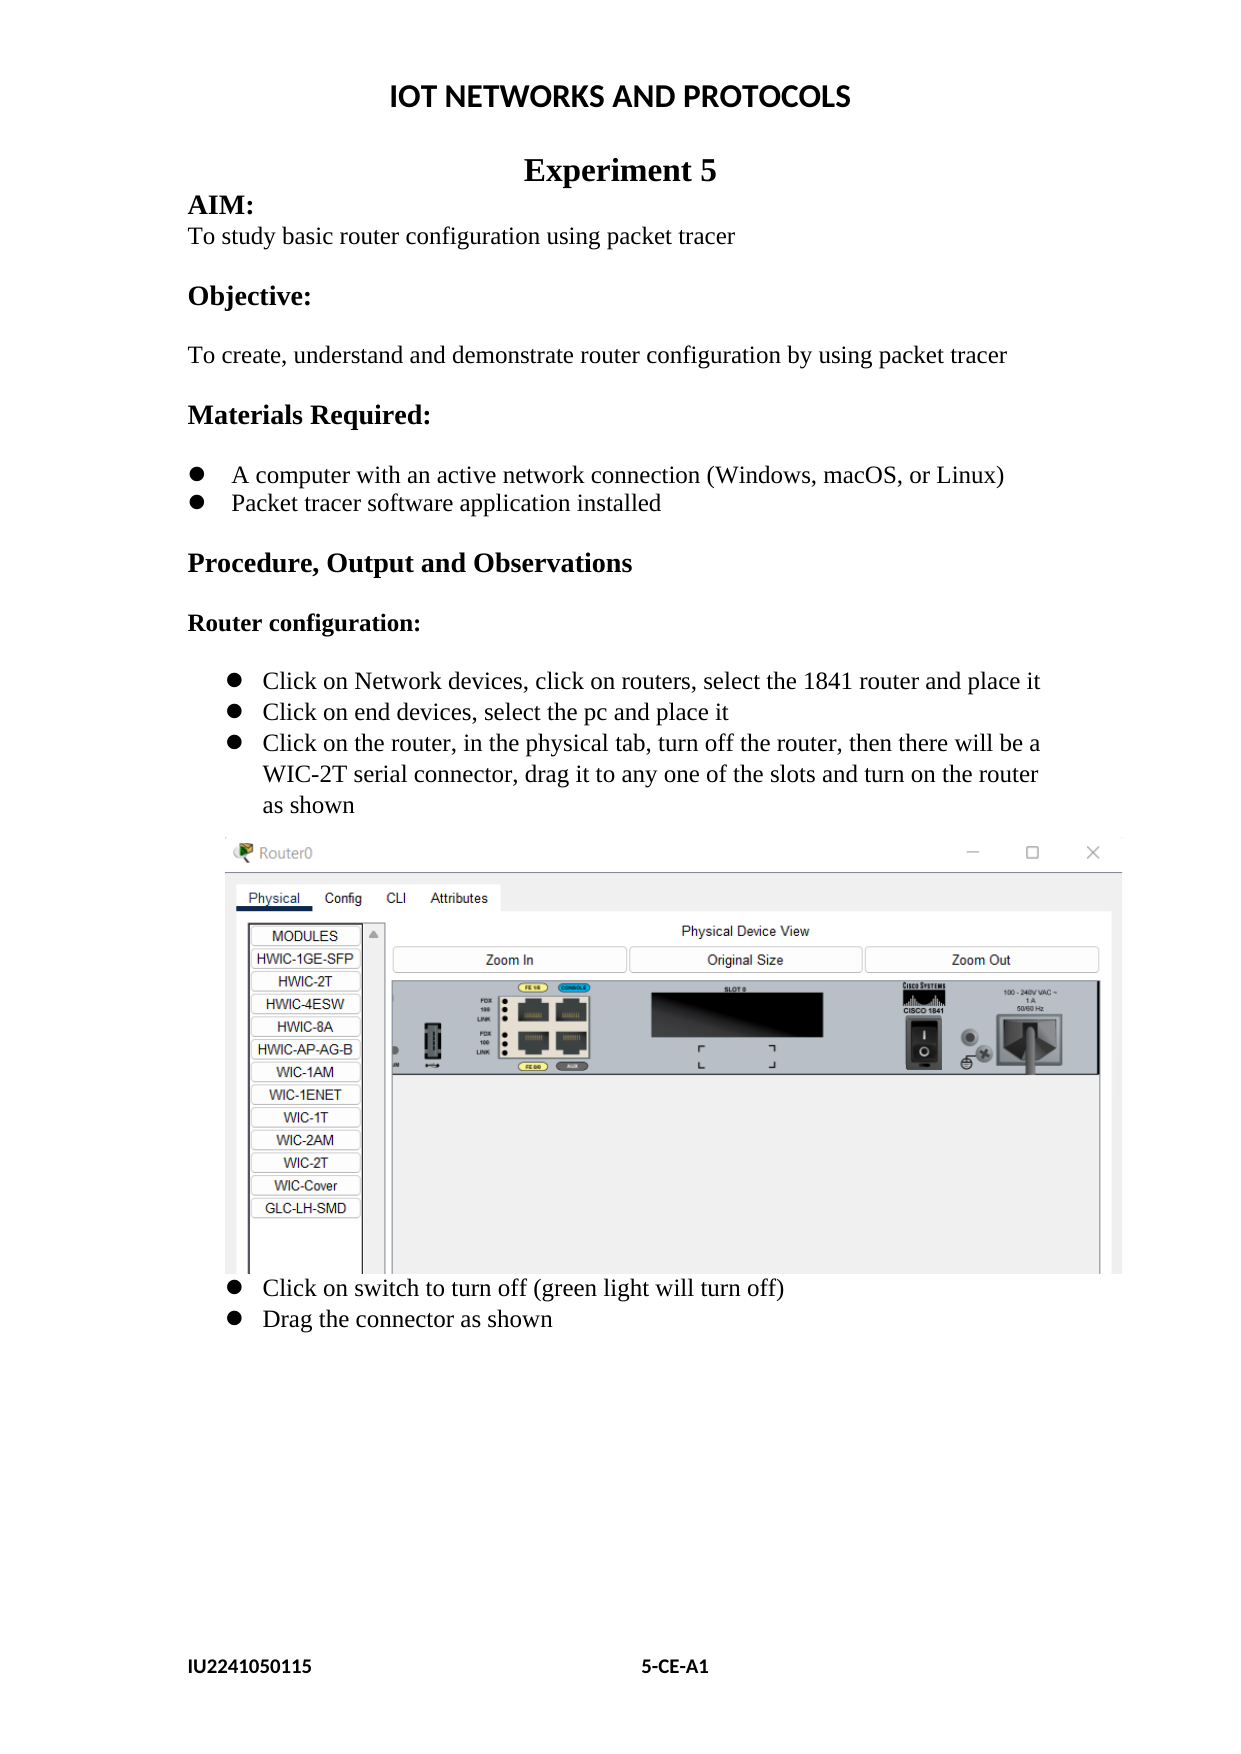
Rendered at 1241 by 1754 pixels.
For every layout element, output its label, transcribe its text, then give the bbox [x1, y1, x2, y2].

text AIM: [187, 188, 1053, 221]
text Experiment 5 [187, 150, 1053, 188]
list Click on switch to turn off (green light will turn off) [225, 1274, 1053, 1302]
list Click on Network devices, click on routers, select the 1841 router and place it [225, 666, 1053, 694]
list Click on end devices, select the pc and place it [225, 697, 1053, 726]
text Router configuration: [187, 608, 1053, 637]
subtitle Procedure, Output and Observations [187, 546, 1053, 579]
list Packet tracer software application installed [187, 488, 1053, 517]
text To study basic router configuration using packet tracer [187, 221, 1053, 249]
picture [225, 837, 1123, 1274]
list Click on the router, in the physical tab, turn off the router, then there will be a WIC-2T serial connector, drag it to any one of the slots and turn on the router as shown [225, 728, 1053, 819]
subtitle Materials Required: [187, 398, 1053, 431]
subtitle Objective: [187, 279, 1053, 311]
list Drag the connector as shown [225, 1304, 1053, 1333]
list A computer with an active network connection (Windows, macOS, or Linux) [187, 460, 1053, 488]
text To create, understand and demonstrate router configuration by using packet tracer [187, 340, 1053, 369]
